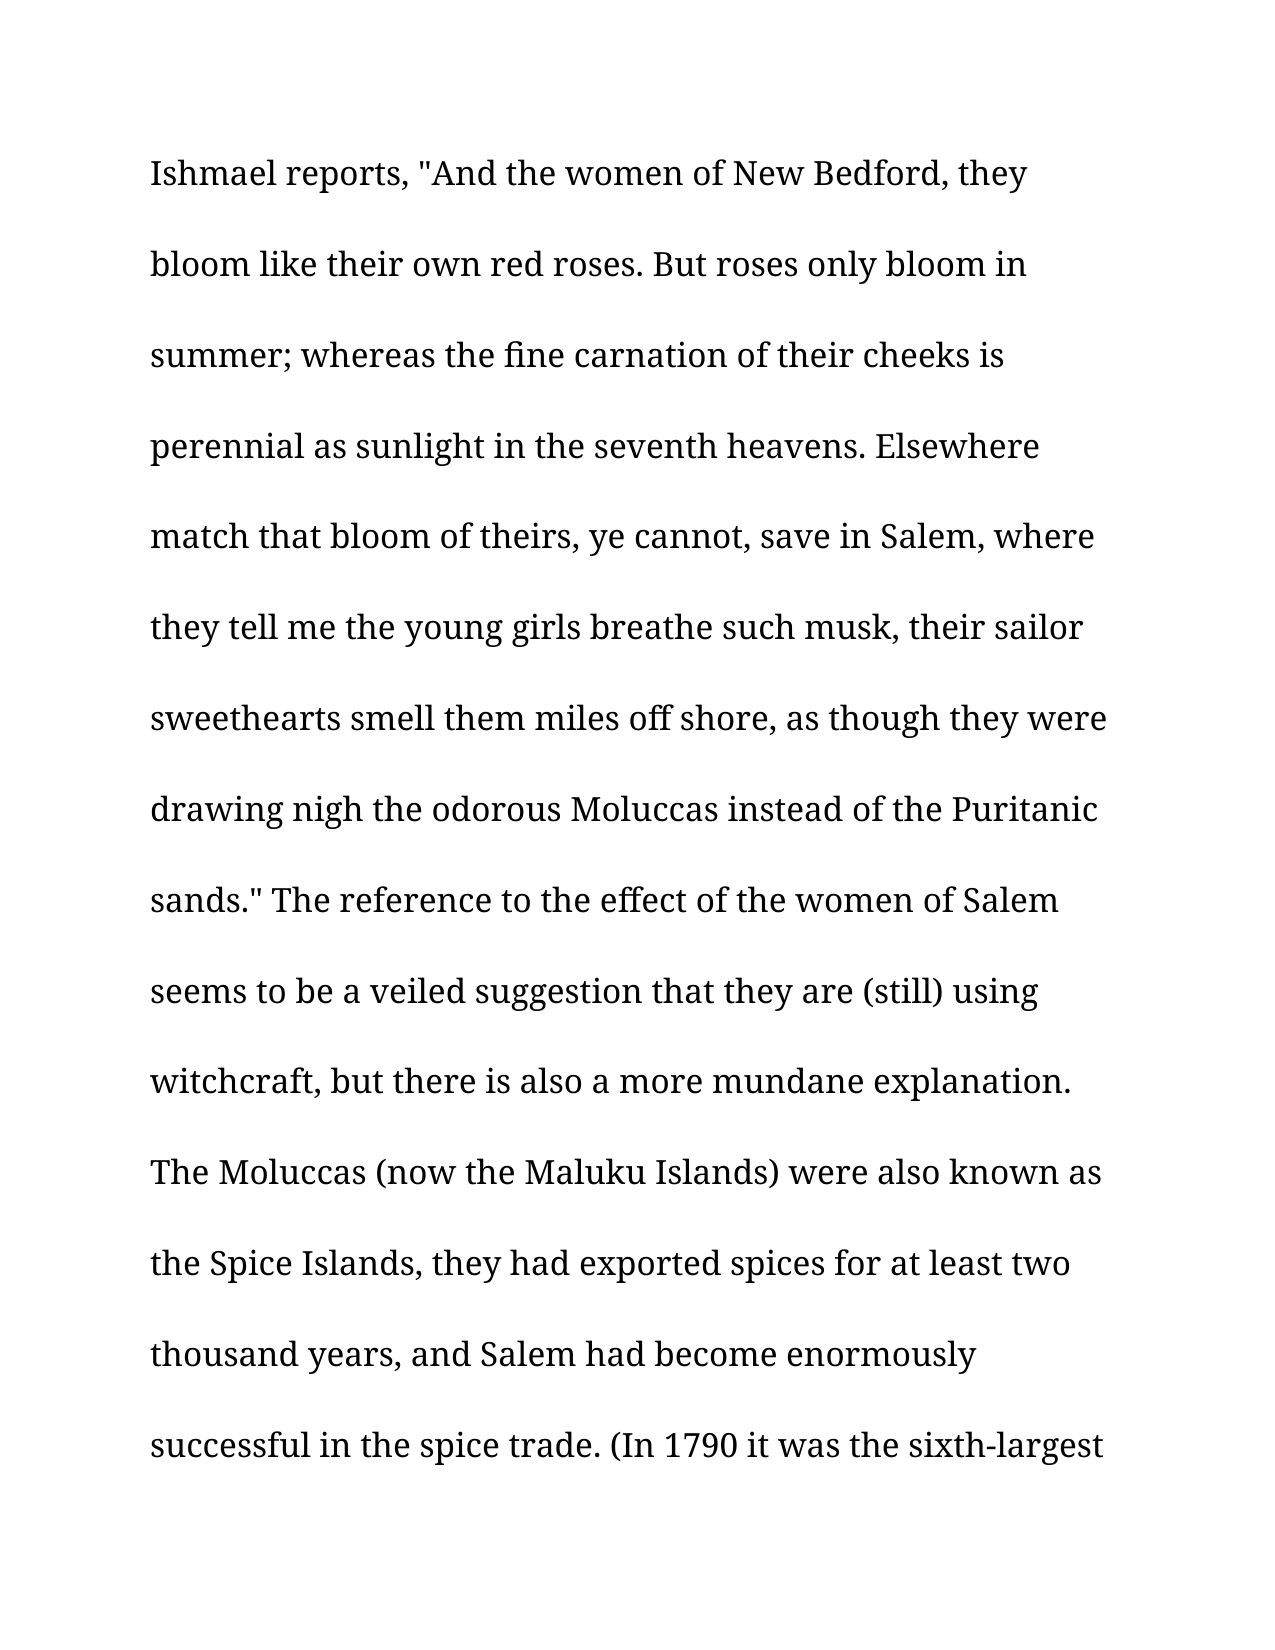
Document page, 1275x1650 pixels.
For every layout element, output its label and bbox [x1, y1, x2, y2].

text [150, 150, 1125, 1467]
